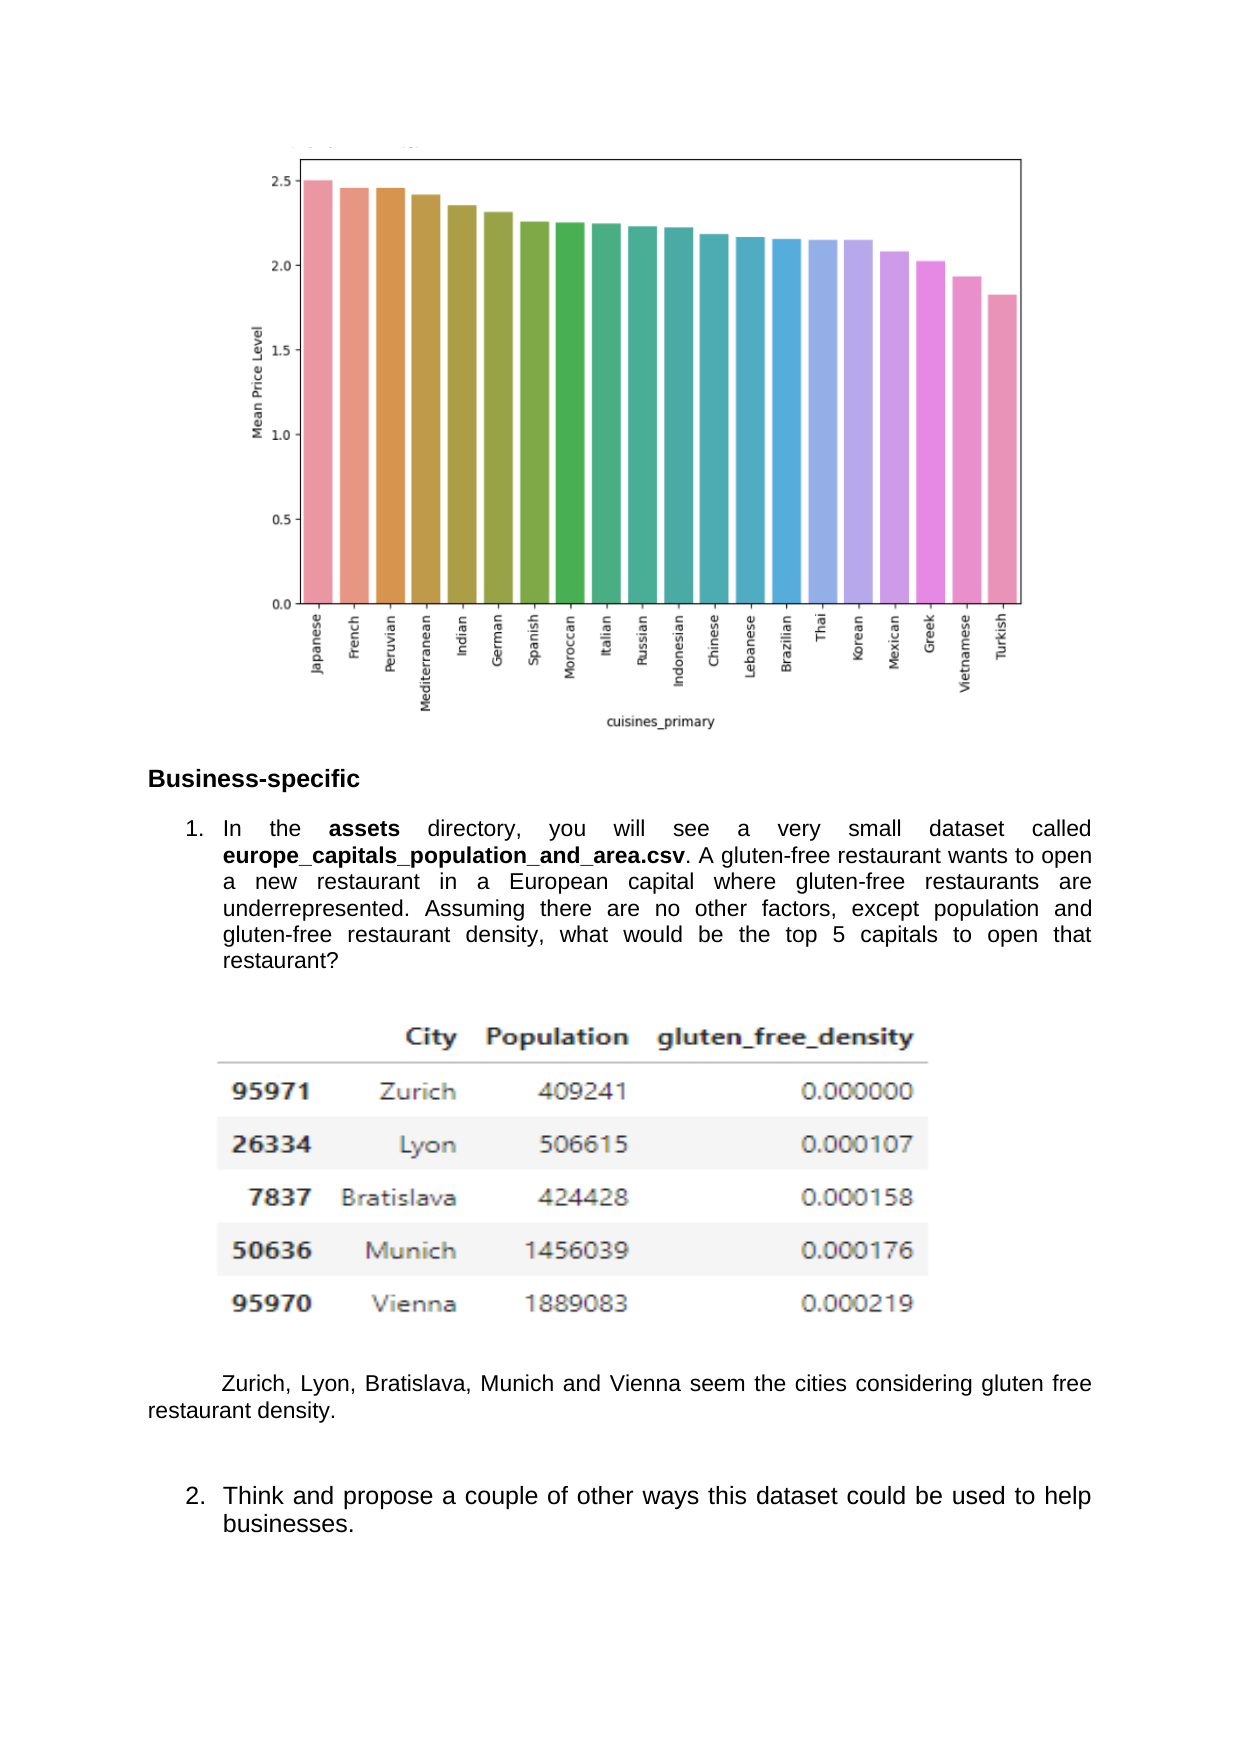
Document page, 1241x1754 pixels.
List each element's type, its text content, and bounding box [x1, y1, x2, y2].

list Think and propose a couple of other ways this dataset could be used to help businesses. [185, 1481, 1093, 1538]
picture [147, 147, 1094, 741]
text Zurich, Lyon, Bratislava, Munich and Vienna seem the cities considering gluten free restaurant density. [148, 1370, 1093, 1423]
picture [206, 1002, 1035, 1371]
text Business-specific [148, 764, 1093, 792]
list In the assets directory, you will see a very small dataset called europe_capitals_population_and_area.csv. A gluten-free restaurant wants to open a new restaurant in a European capital where gluten-free restaurants are underrepresented. Assuming there are no other factors, except population and gluten-free restaurant density, what would be the top 5 capitals to open that restaurant? [185, 815, 1093, 973]
